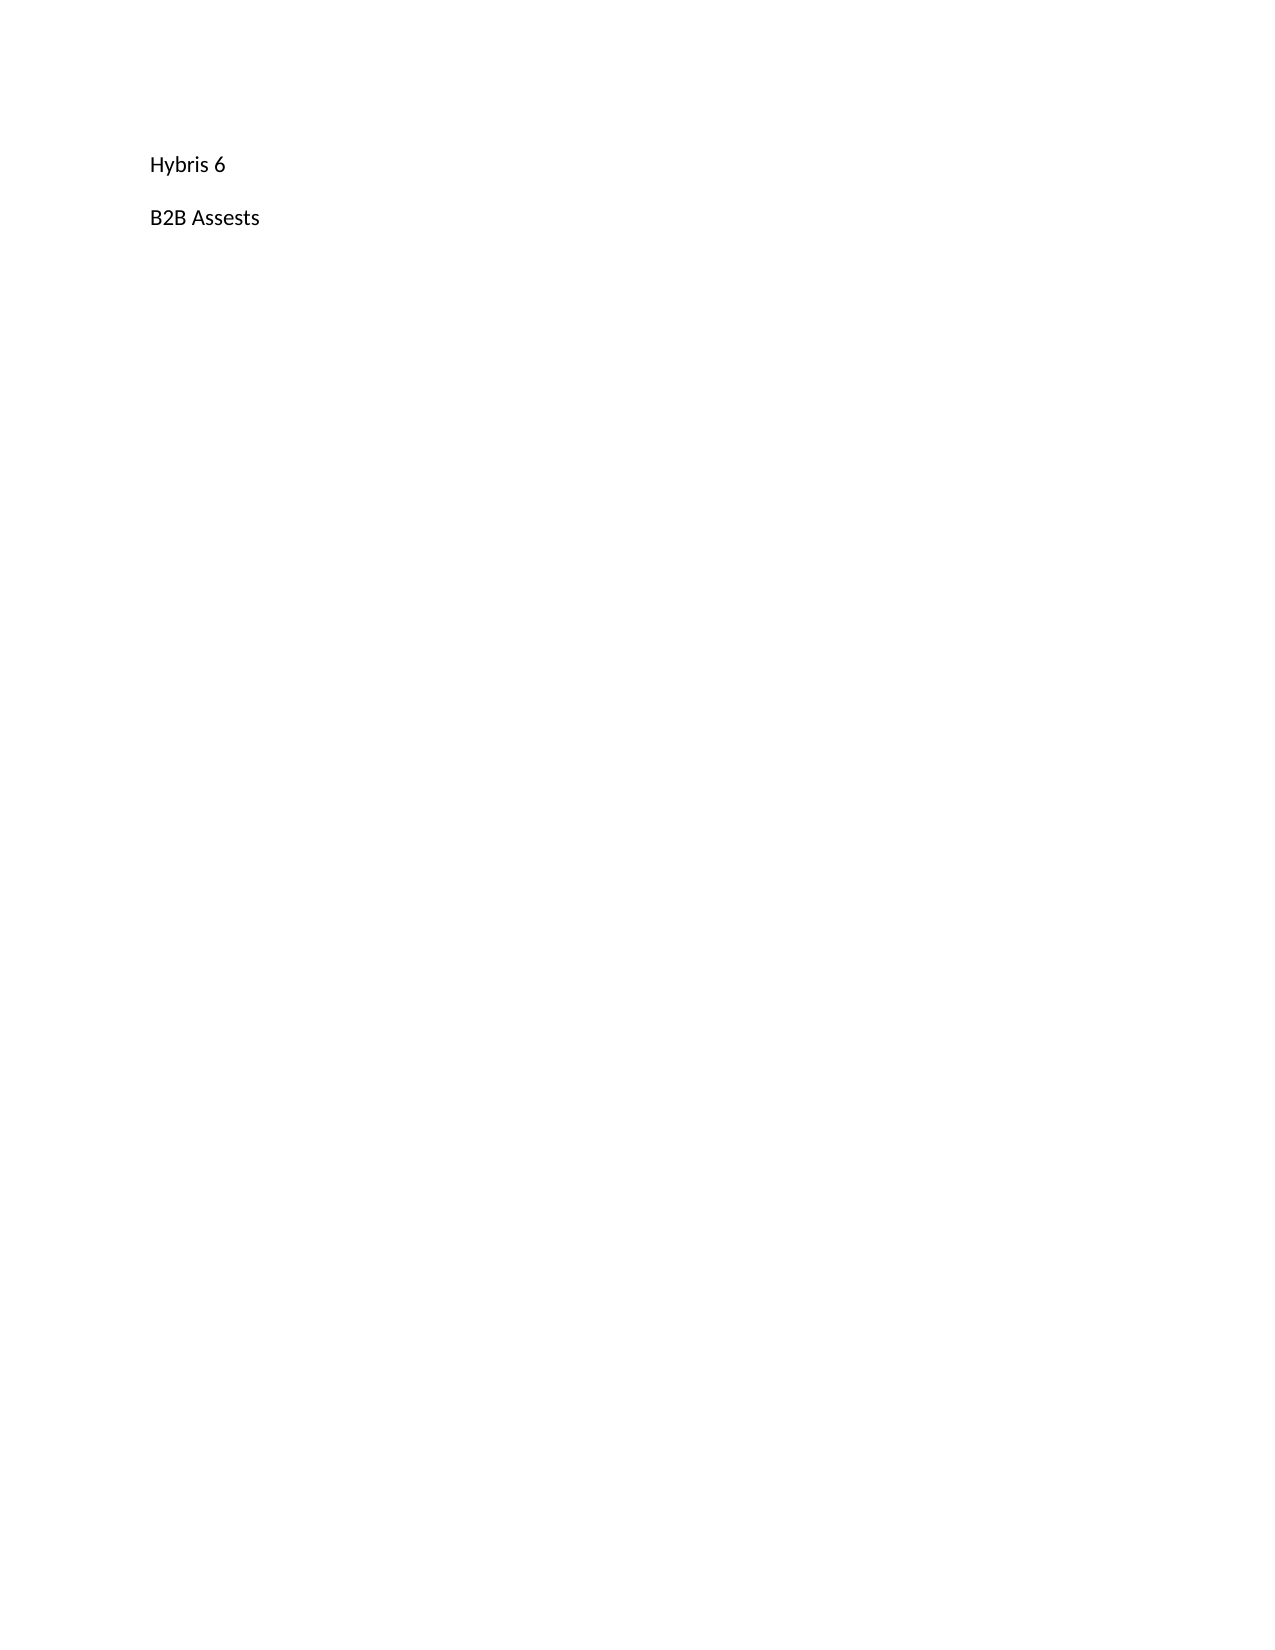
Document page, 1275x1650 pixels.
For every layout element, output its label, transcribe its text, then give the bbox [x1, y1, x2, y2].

text B2B Assests [150, 203, 1125, 231]
text Hybris 6 [150, 150, 1125, 178]
